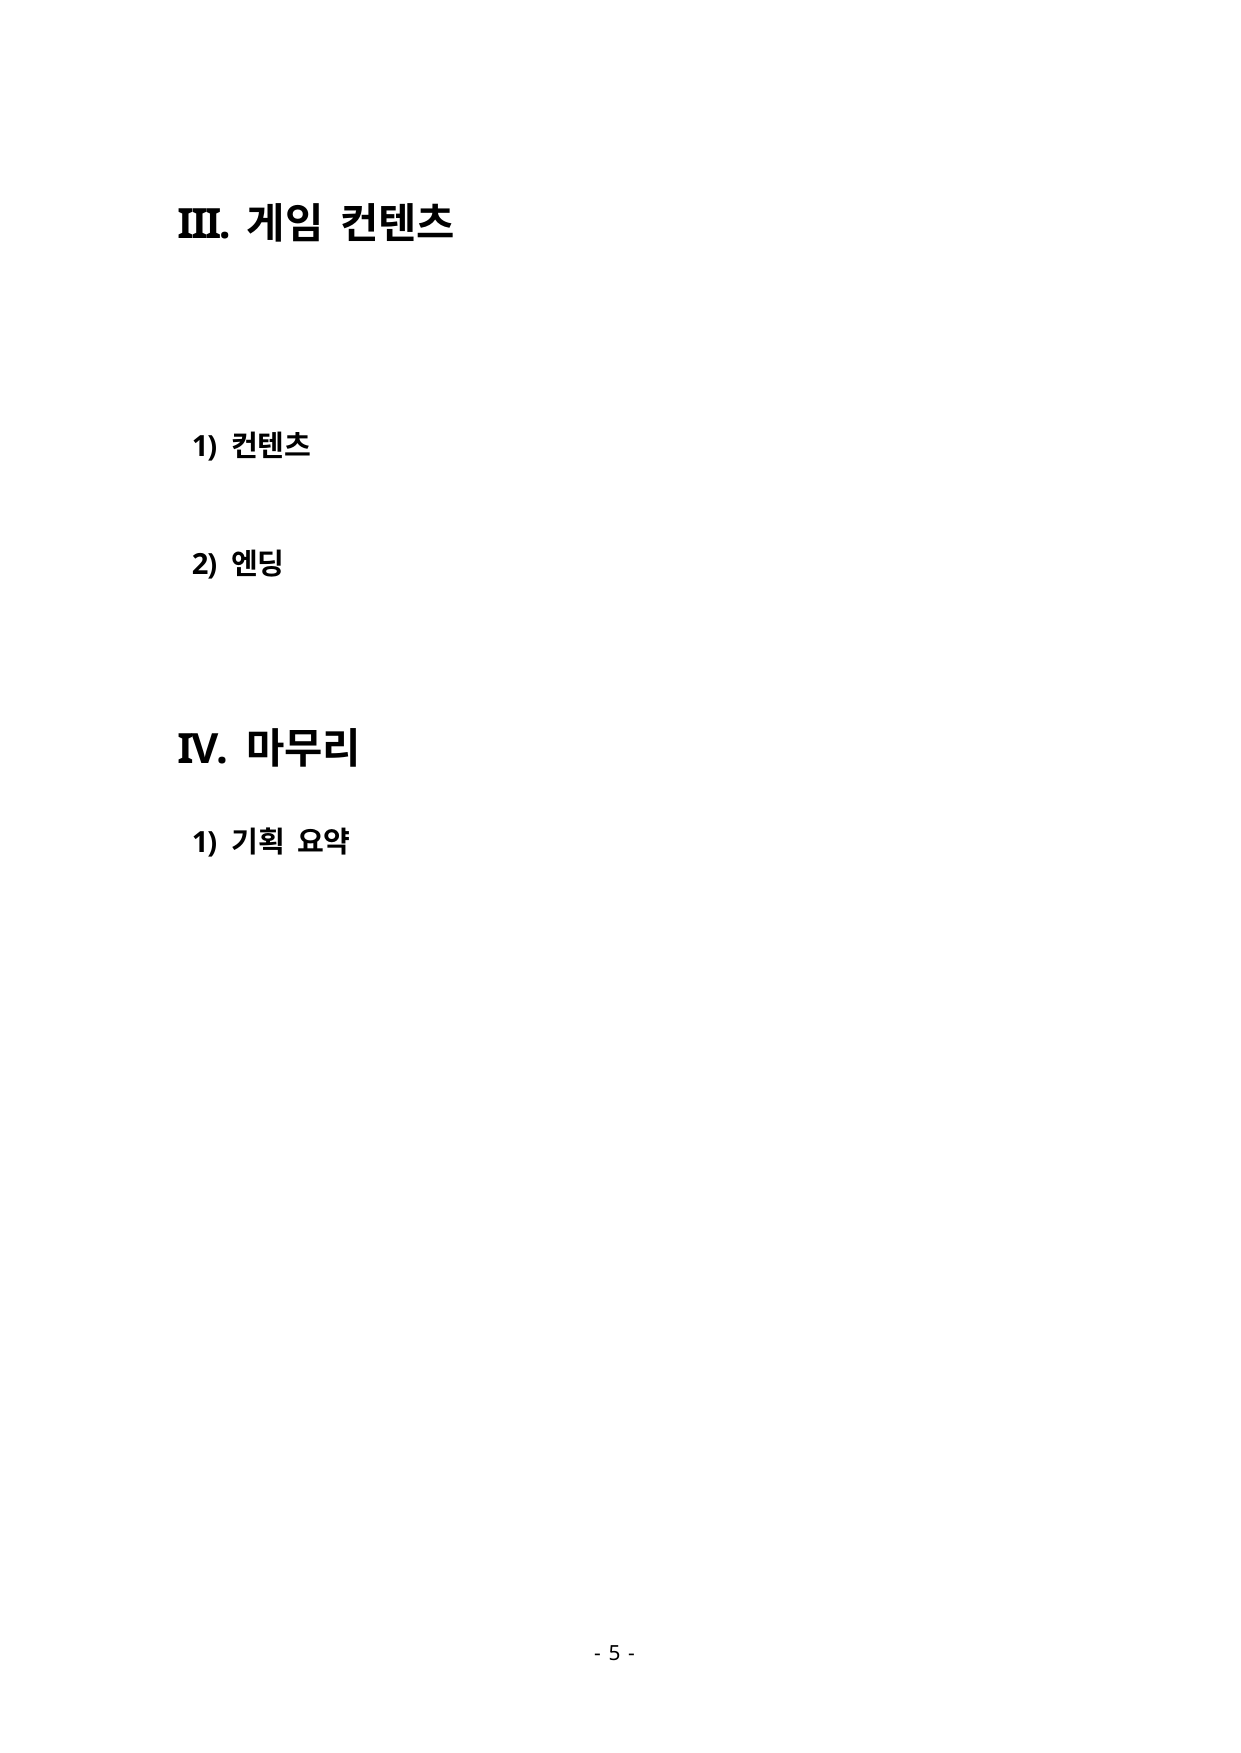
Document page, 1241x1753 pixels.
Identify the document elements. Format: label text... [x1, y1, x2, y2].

subtitle 게임 컨텐츠 [177, 190, 1065, 251]
list 엔딩 [192, 540, 1065, 583]
list 기획 요약 [192, 818, 1065, 861]
list 컨텐츠 [192, 422, 1065, 465]
subtitle 마무리 [177, 715, 1065, 775]
